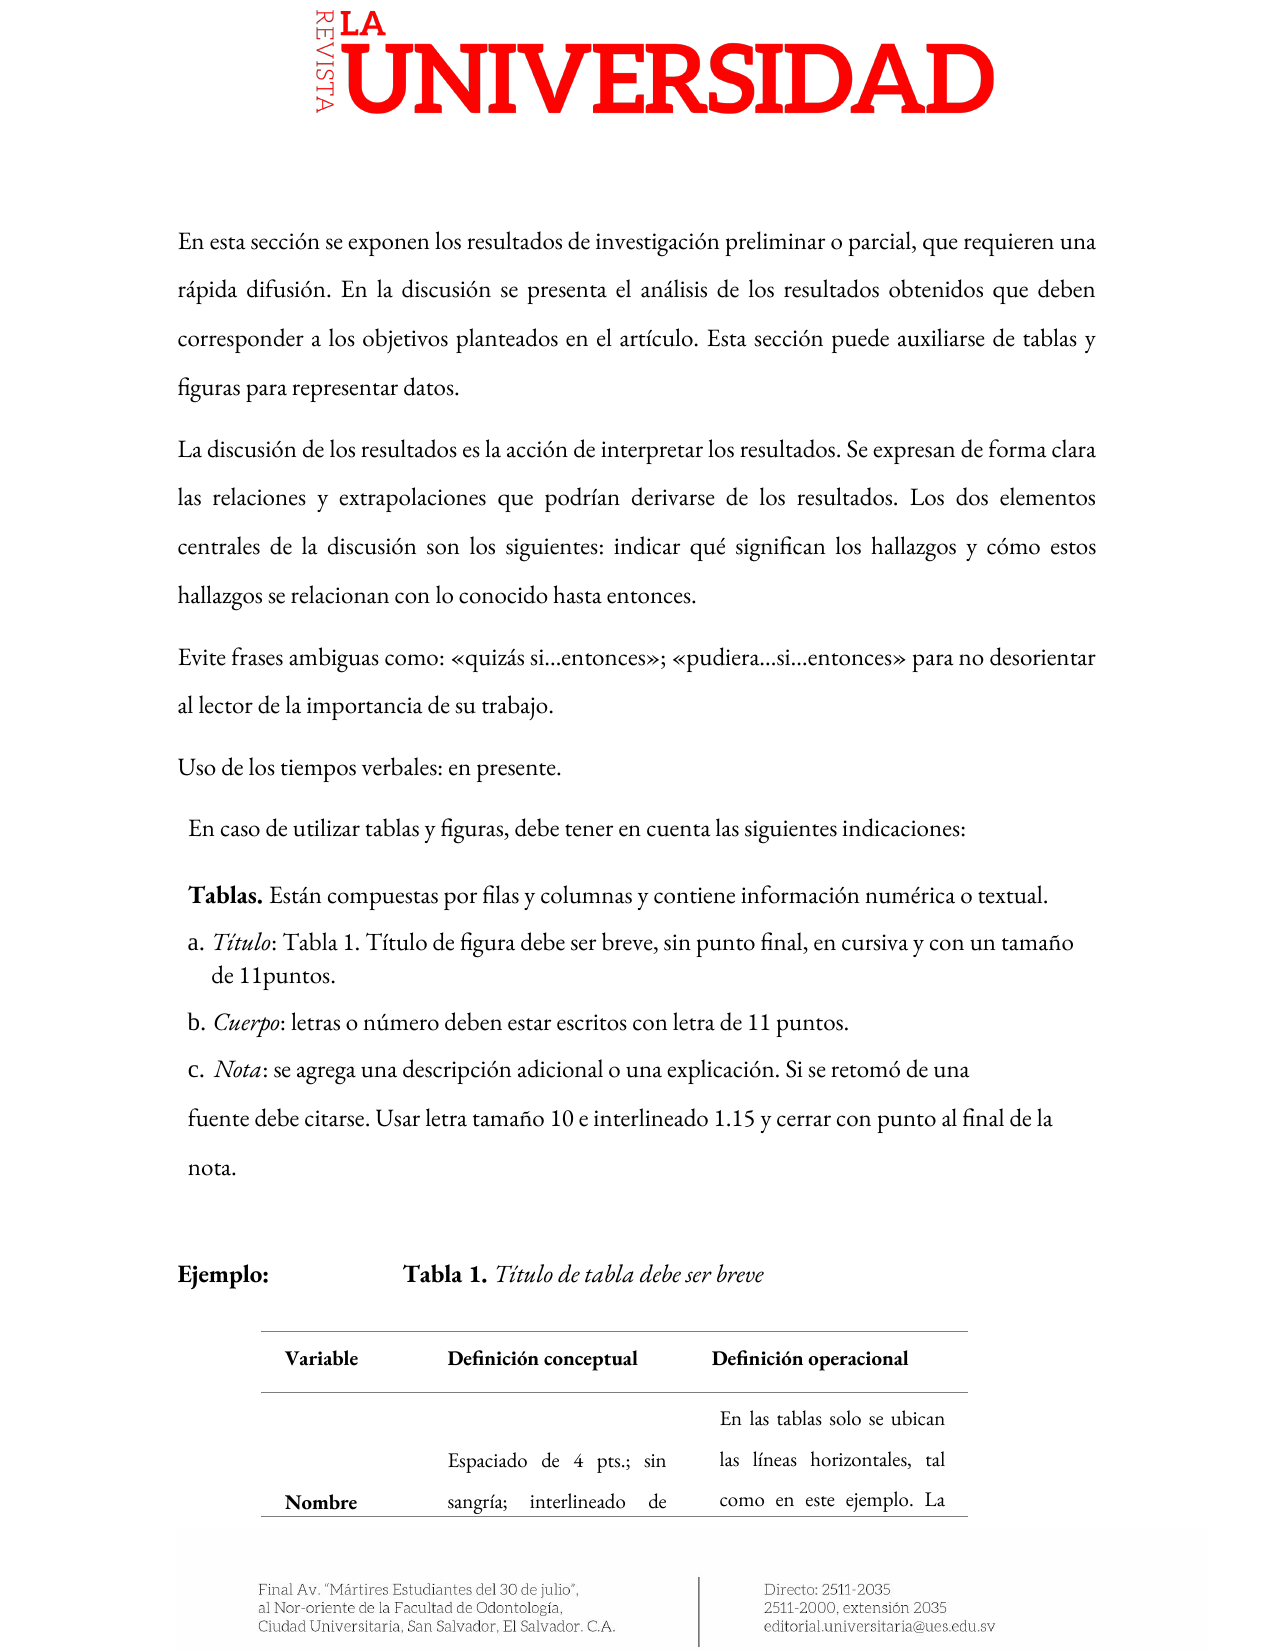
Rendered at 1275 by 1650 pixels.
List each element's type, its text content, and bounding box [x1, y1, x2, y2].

text En caso de utilizar tablas y figuras, debe tener en cuenta las siguientes indicaciones: [188, 811, 1098, 844]
text La discusión de los resultados es la acción de interpretar los resultados. Se expresan de forma clara las relaciones y extrapolaciones que podrían derivarse de los resultados. Los dos elementos centrales de la discusión son los siguientes: indicar qué significan los hallazgos y cómo estos hallazgos se relacionan con lo conocido hasta entonces. [177, 432, 1098, 611]
list Cuerpo: letras o número deben estar escritos con letra de 11 puntos. [187, 1005, 1098, 1037]
text Uso de los tiempos verbales: en presente. [177, 750, 1098, 782]
picture [311, 4, 994, 130]
text Evite frases ambiguas como: «quizás si…entonces»; «pudiera…si…entonces» para no desorientar al lector de la importancia de su trabajo. [177, 640, 1098, 721]
text En esta sección se exponen los resultados de investigación preliminar o parcial, que requieren una rápida difusión. En la discusión se presenta el análisis de los resultados obtenidos que deben corresponder a los objetivos planteados en el artículo. Esta sección puede auxiliarse de tablas y figuras para representar datos. [177, 224, 1098, 403]
text Ejemplo: Tabla 1. Título de tabla debe ser breve [177, 1257, 1098, 1289]
table_cell Nombre [261, 1393, 393, 1516]
picture [177, 1529, 1209, 1650]
table_header Definición operacional [689, 1332, 968, 1392]
table_header Variable [261, 1332, 393, 1392]
text Tablas. Están compuestas por filas y columnas y contiene información numérica o textual. [188, 879, 1098, 911]
list Título: Tabla 1. Título de figura debe ser breve, sin punto final, en cursiva y con un tamaño de 11puntos. [187, 925, 1098, 991]
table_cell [394, 1393, 689, 1516]
table_header Definición conceptual [394, 1332, 689, 1392]
list Nota: se agrega una descripción adicional o una explicación. Si se retomó de una fuente debe citarse. Usar letra tamaño 10 e interlineado 1.15 y cerrar con punto al final de la nota. [188, 1052, 1086, 1182]
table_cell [689, 1393, 968, 1516]
